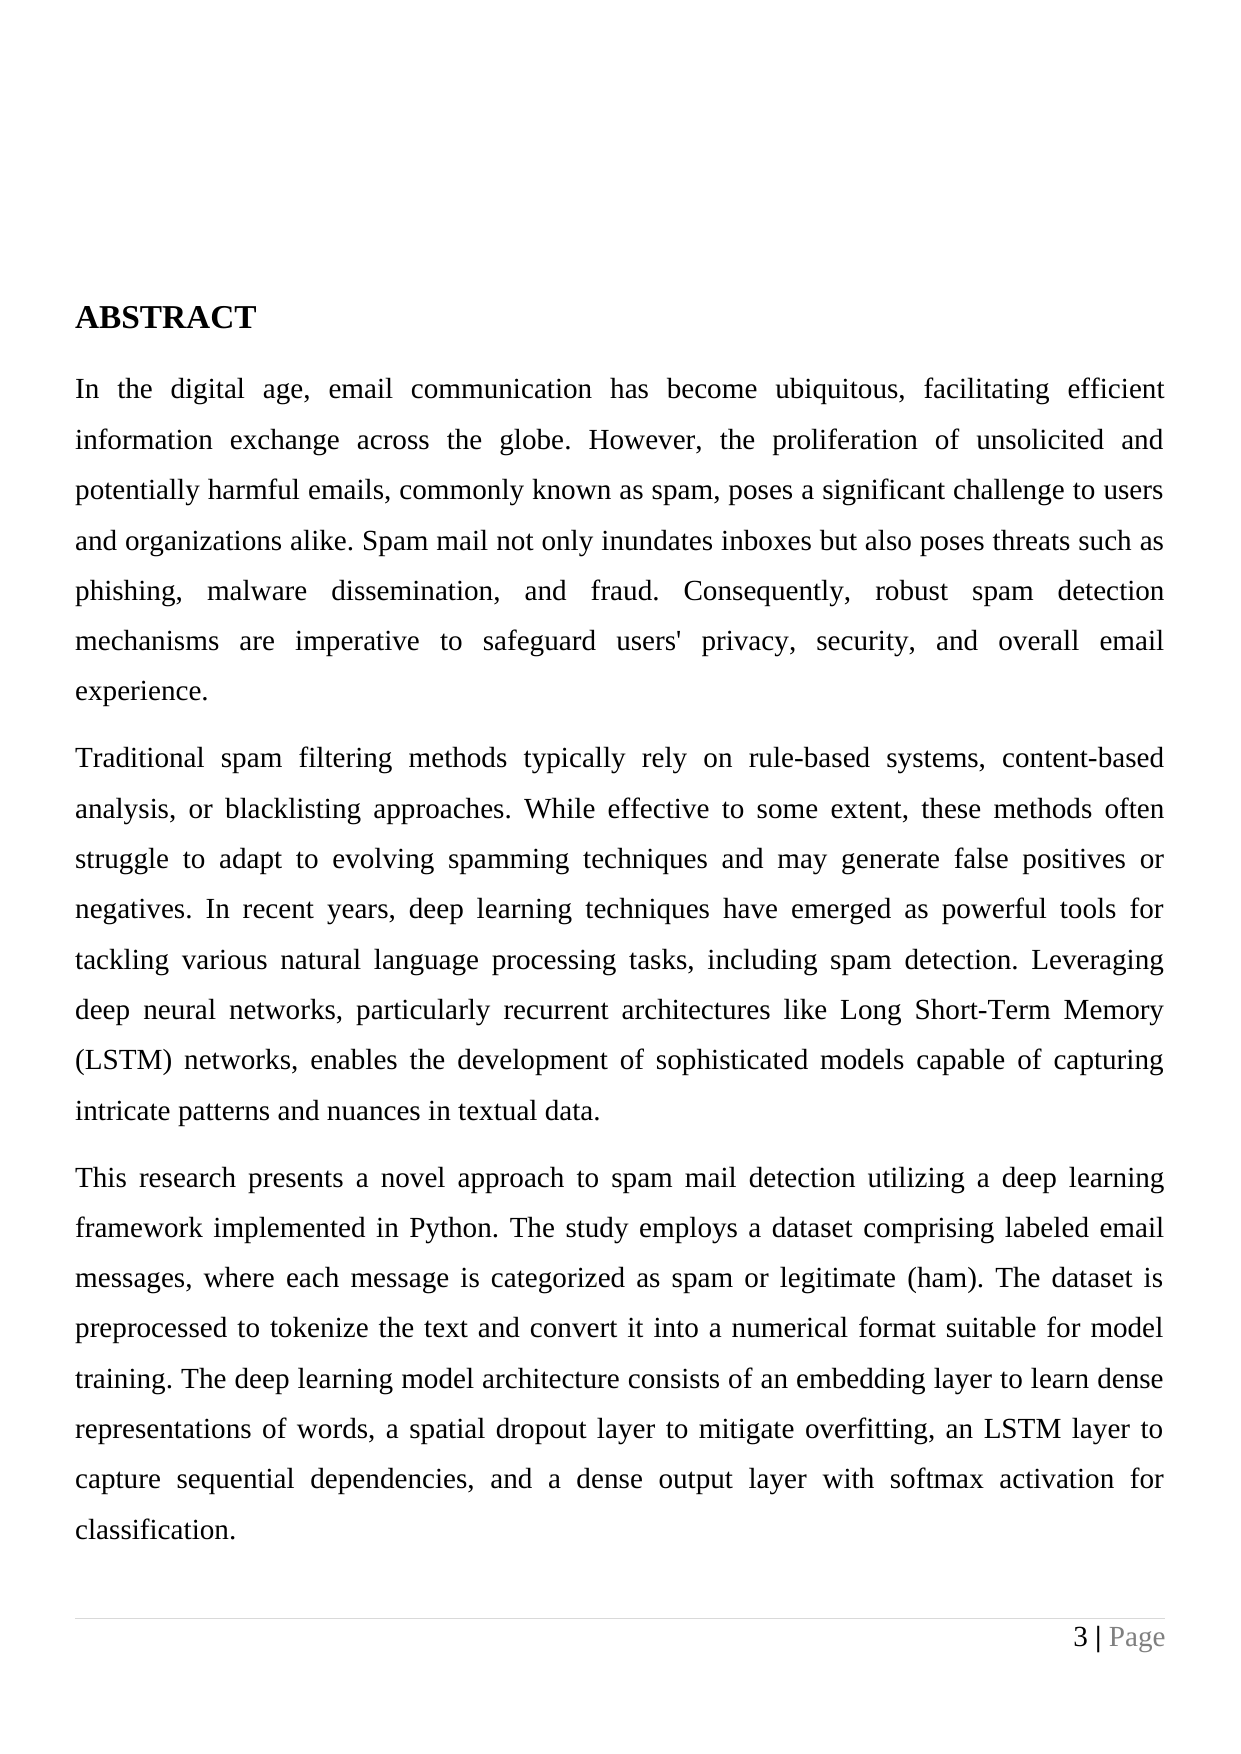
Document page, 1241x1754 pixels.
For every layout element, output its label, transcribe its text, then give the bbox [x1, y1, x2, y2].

text This research presents a novel approach to spam mail detection utilizing a deep learning framework implemented in Python. The study employs a dataset comprising labeled email messages, where each message is categorized as spam or legitimate (ham). The dataset is preprocessed to tokenize the text and convert it into a numerical format suitable for model training. The deep learning model architecture consists of an embedding layer to learn dense representations of words, a spatial dropout layer to mitigate overfitting, an LSTM layer to capture sequential dependencies, and a dense output layer with softmax activation for classification. [75, 1160, 1165, 1545]
text ABSTRACT [75, 297, 1165, 336]
text Traditional spam filtering methods typically rely on rule-based systems, content-based analysis, or blacklisting approaches. While effective to some extent, these methods often struggle to adapt to evolving spamming techniques and may generate false positives or negatives. In recent years, deep learning techniques have emerged as powerful tools for tackling various natural language processing tasks, including spam detection. Leveraging deep neural networks, particularly recurrent architectures like Long Short-Term Memory (LSTM) networks, enables the development of sophisticated models capable of capturing intricate patterns and nuances in textual data. [75, 741, 1165, 1126]
text In the digital age, email communication has become ubiquitous, facilitating efficient information exchange across the globe. However, the proliferation of unsolicited and potentially harmful emails, commonly known as spam, poses a significant challenge to users and organizations alike. Spam mail not only inundates inboxes but also poses threats such as phishing, malware dissemination, and fraud. Consequently, robust spam detection mechanisms are imperative to safeguard users' privacy, security, and overall email experience. [75, 372, 1165, 707]
